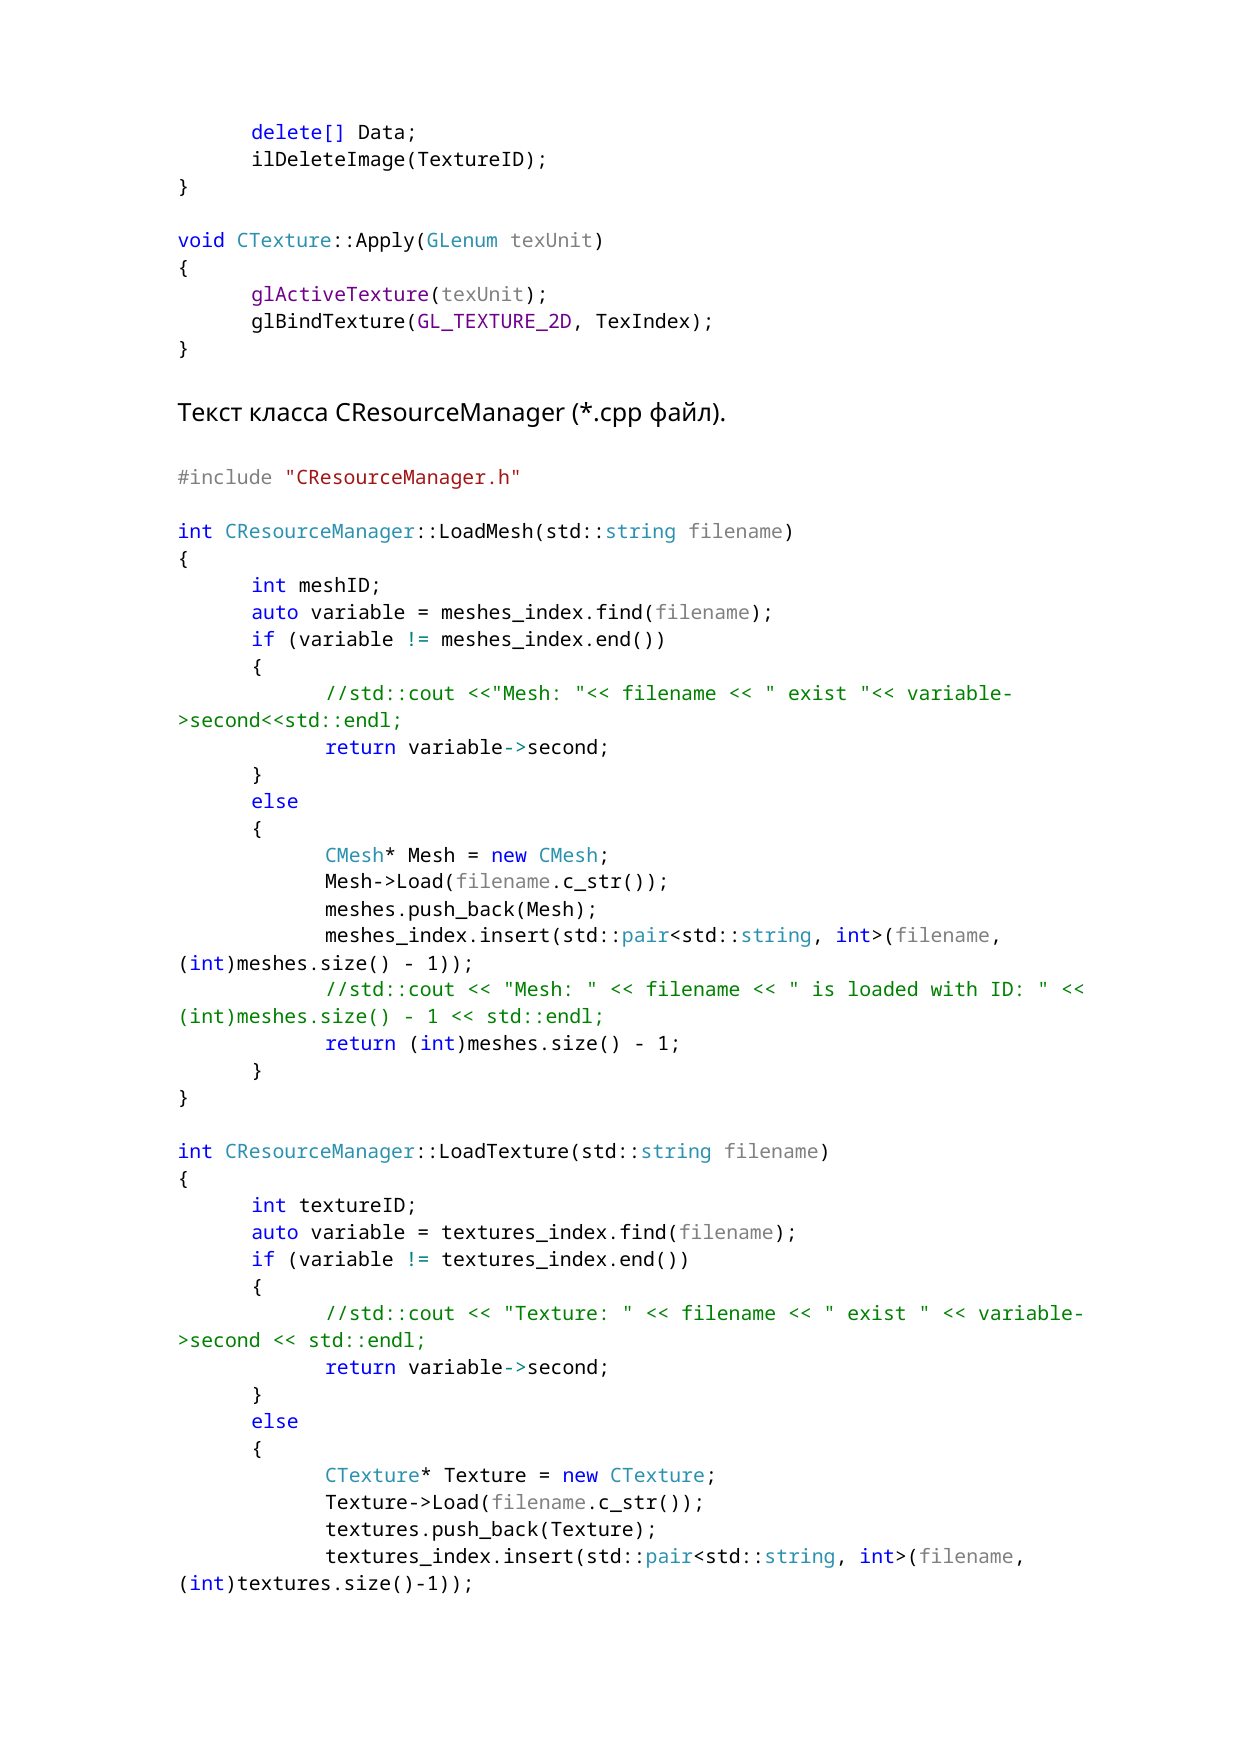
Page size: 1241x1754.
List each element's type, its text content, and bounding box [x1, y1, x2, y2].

text } [177, 1057, 1152, 1084]
text } [177, 760, 1152, 787]
text int textureID; [177, 1192, 1152, 1218]
text glBindTexture(GL_TEXTURE_2D, TexIndex); [177, 307, 1152, 334]
text ilDeleteImage(TextureID); [177, 145, 1152, 172]
text } [177, 334, 1152, 361]
text return (int)meshes.size() - 1; [177, 1030, 1152, 1057]
text int CResourceManager::LoadTexture(std::string filename) [177, 1138, 1152, 1164]
text auto variable = meshes_index.find(filename); [177, 598, 1152, 625]
text } [177, 1380, 1152, 1407]
text meshes.push_back(Mesh); [177, 895, 1152, 922]
text delete[] Data; [177, 118, 1152, 145]
text Текст класса CResourceManager (*.cpp файл). [177, 395, 1152, 429]
text } [177, 172, 1152, 199]
text { [177, 253, 1152, 280]
text glActiveTexture(texUnit); [177, 280, 1152, 307]
text { [177, 652, 1152, 679]
text #include "СResourceManager.h" [177, 463, 1152, 490]
text { [177, 1434, 1152, 1461]
text { [177, 1272, 1152, 1299]
text { [177, 544, 1152, 571]
text textures_index.insert(std::pair<std::string, int>(filename, (int)textures.size()-1)); [177, 1542, 1152, 1596]
text //std::cout <<"Mesh: "<< filename << " exist "<< variable->second<<std::endl; [177, 679, 1152, 733]
text Mesh->Load(filename.c_str()); [177, 868, 1152, 895]
text return variable->second; [177, 1353, 1152, 1380]
text else [177, 1407, 1152, 1434]
text { [177, 1164, 1152, 1192]
text CMesh* Mesh = new CMesh; [177, 841, 1152, 868]
text return variable->second; [177, 733, 1152, 760]
text Texture->Load(filename.c_str()); [177, 1488, 1152, 1515]
text //std::cout << "Mesh: " << filename << " is loaded with ID: " << (int)meshes.size() - 1 << std::endl; [177, 976, 1152, 1030]
text CTexture* Texture = new CTexture; [177, 1461, 1152, 1488]
text textures.push_back(Texture); [177, 1515, 1152, 1542]
text else [177, 787, 1152, 814]
text } [177, 1084, 1152, 1111]
text meshes_index.insert(std::pair<std::string, int>(filename, (int)meshes.size() - 1)); [177, 922, 1152, 976]
text if (variable != meshes_index.end()) [177, 625, 1152, 652]
text auto variable = textures_index.find(filename); [177, 1218, 1152, 1246]
text //std::cout << "Texture: " << filename << " exist " << variable->second << std::endl; [177, 1299, 1152, 1353]
text { [177, 814, 1152, 841]
text if (variable != textures_index.end()) [177, 1246, 1152, 1272]
text void CTexture::Apply(GLenum texUnit) [177, 226, 1152, 253]
text int meshID; [177, 571, 1152, 598]
text int CResourceManager::LoadMesh(std::string filename) [177, 517, 1152, 544]
